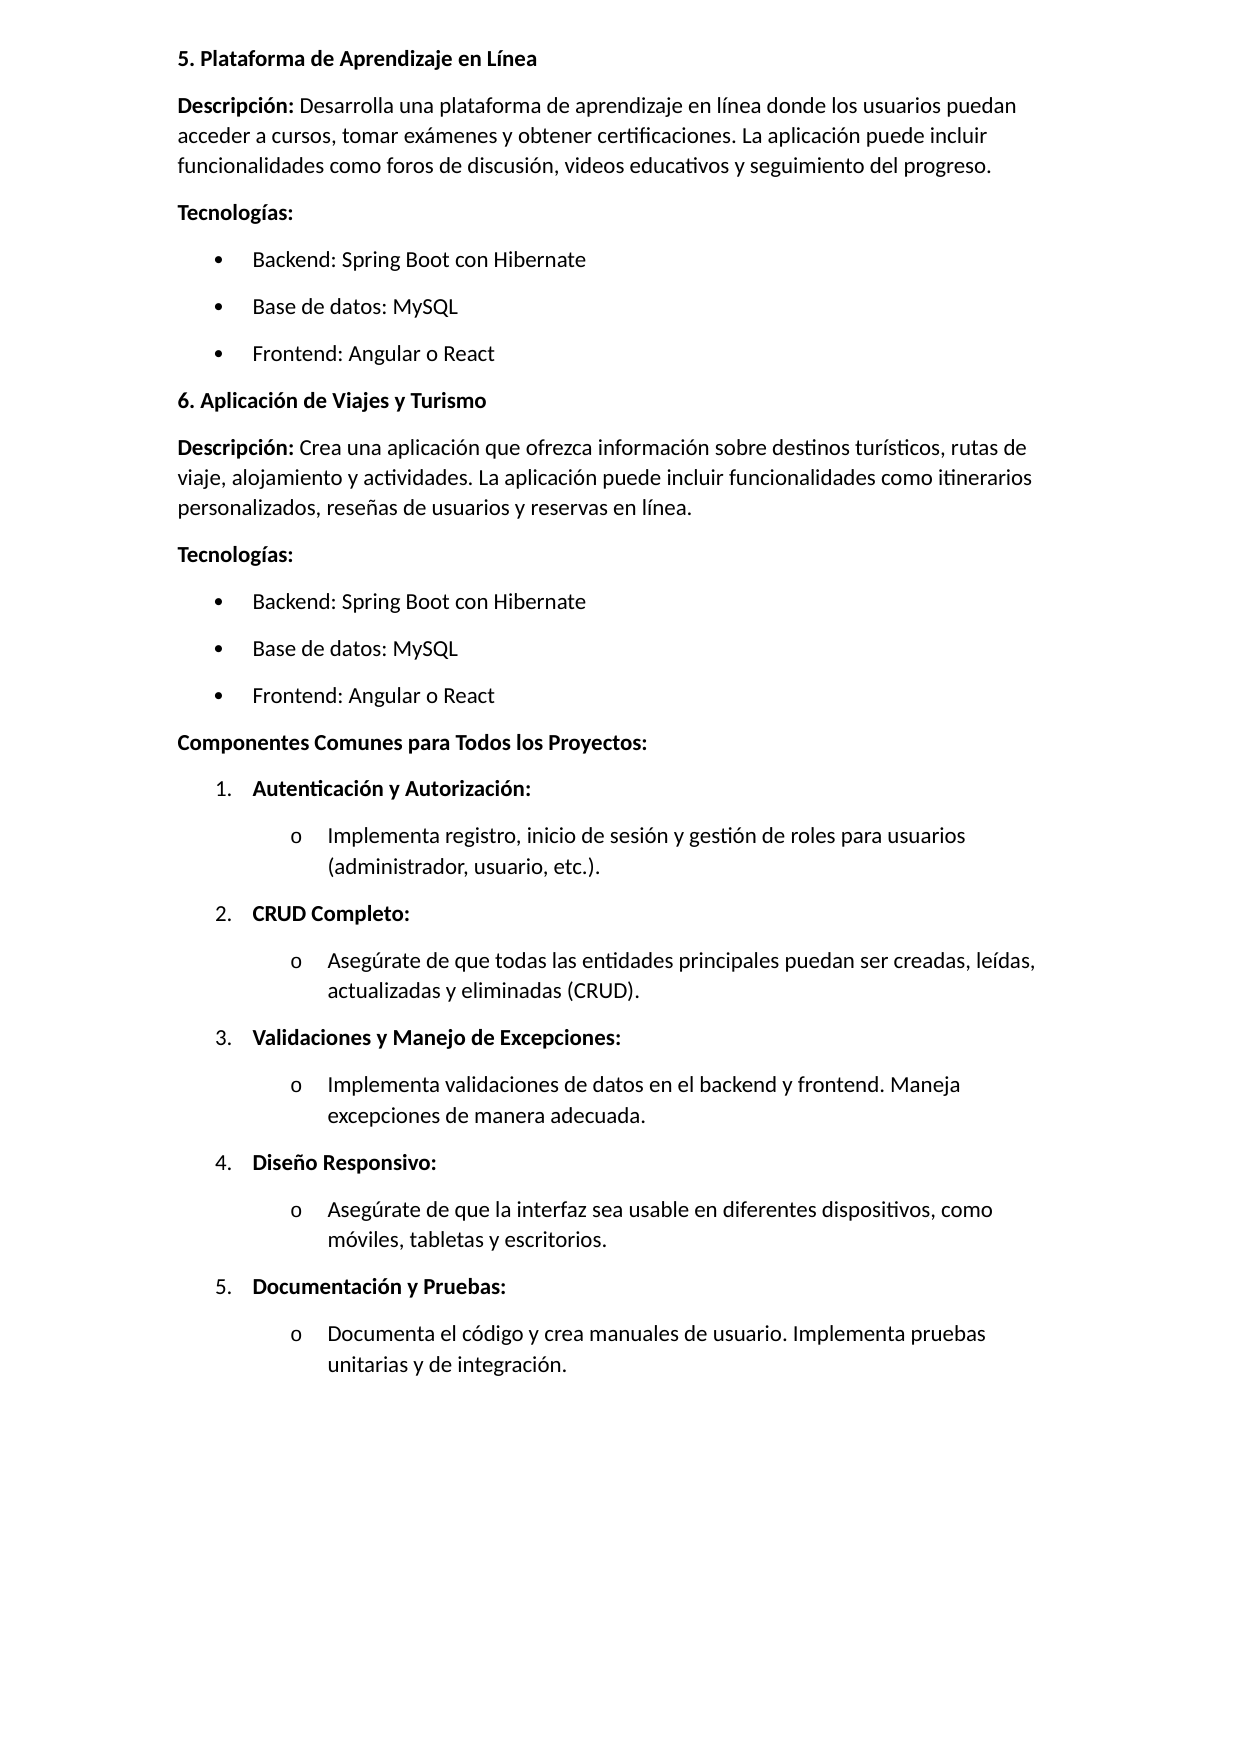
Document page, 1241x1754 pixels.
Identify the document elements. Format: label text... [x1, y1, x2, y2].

list CRUD Completo: [215, 899, 1063, 927]
list Validaciones y Manejo de Excepciones: [215, 1023, 1063, 1052]
list Implementa validaciones de datos en el backend y frontend. Maneja excepciones de manera adecuada. [290, 1070, 1063, 1129]
text Tecnologías: [177, 198, 1063, 227]
text Descripción: Desarrolla una plataforma de aprendizaje en línea donde los usuarios puedan acceder a cursos, tomar exámenes y obtener certificaciones. La aplicación puede incluir funcionalidades como foros de discusión, videos educativos y seguimiento del progreso. [177, 91, 1063, 180]
list Documentación y Pruebas: [215, 1272, 1063, 1301]
list Asegúrate de que la interfaz sea usable en diferentes dispositivos, como móviles, tabletas y escritorios. [290, 1195, 1063, 1254]
list Frontend: Angular o React [215, 681, 1063, 709]
list Backend: Spring Boot con Hibernate [215, 245, 1063, 273]
list Documenta el código y crea manuales de usuario. Implementa pruebas unitarias y de integración. [290, 1319, 1063, 1378]
text Tecnologías: [177, 540, 1063, 568]
list Backend: Spring Boot con Hibernate [215, 587, 1063, 615]
text Descripción: Crea una aplicación que ofrezca información sobre destinos turísticos, rutas de viaje, alojamiento y actividades. La aplicación puede incluir funcionalidades como itinerarios personalizados, reseñas de usuarios y reservas en línea. [177, 433, 1063, 521]
list Base de datos: MySQL [215, 292, 1063, 320]
list Implementa registro, inicio de sesión y gestión de roles para usuarios (administrador, usuario, etc.). [290, 821, 1063, 880]
list Diseño Responsivo: [215, 1148, 1063, 1176]
list Autenticación y Autorización: [215, 774, 1063, 803]
list Asegúrate de que todas las entidades principales puedan ser creadas, leídas, actualizadas y eliminadas (CRUD). [290, 946, 1063, 1005]
text 5. Plataforma de Aprendizaje en Línea [177, 44, 1063, 72]
list Frontend: Angular o React [215, 339, 1063, 367]
text Componentes Comunes para Todos los Proyectos: [177, 728, 1063, 756]
text 6. Aplicación de Viajes y Turismo [177, 386, 1063, 414]
list Base de datos: MySQL [215, 634, 1063, 662]
